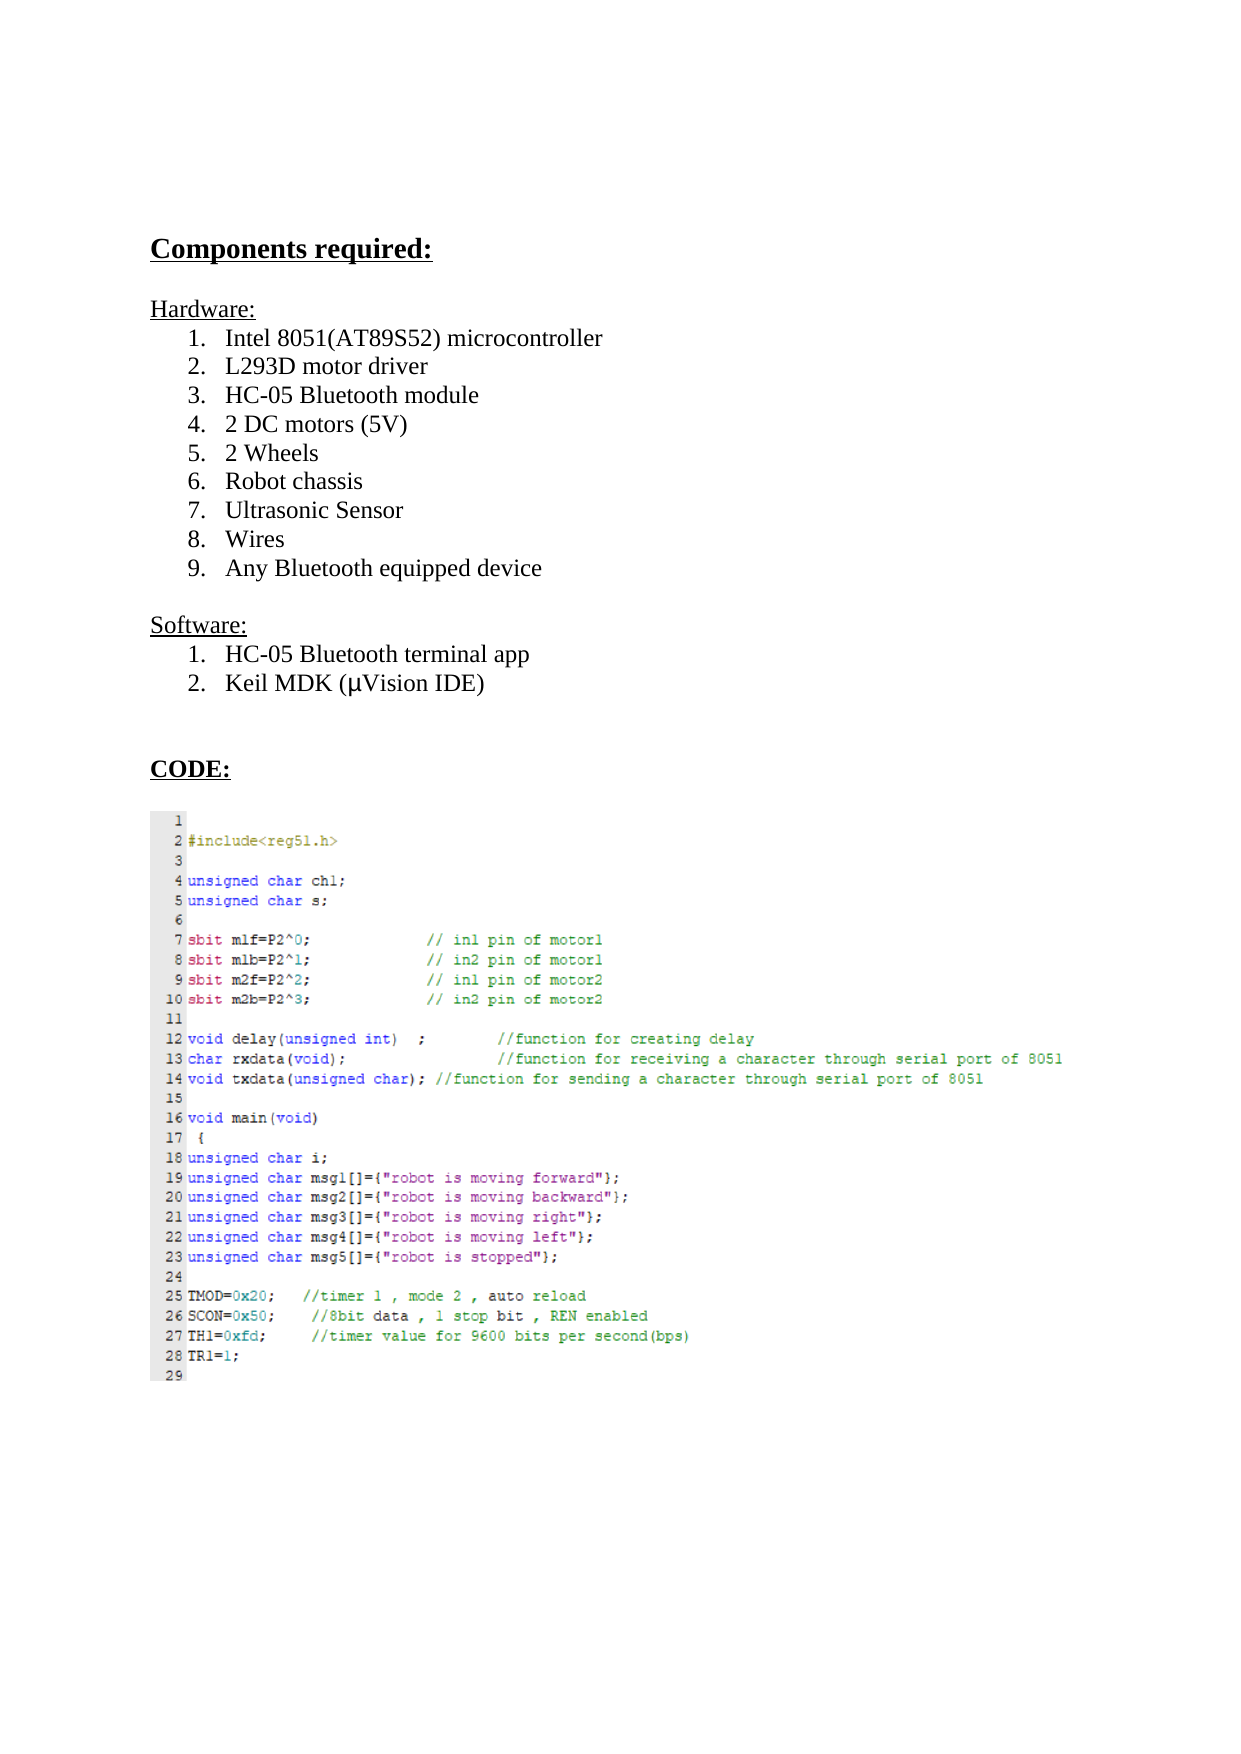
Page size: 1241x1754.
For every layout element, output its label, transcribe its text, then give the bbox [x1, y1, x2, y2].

list L293D motor driver [187, 351, 1090, 380]
list Intel 8051(AT89S52) microcontroller [187, 323, 1090, 351]
list Wires [187, 524, 1090, 553]
text CODE: [150, 754, 1090, 783]
list 2 Wheels [187, 438, 1090, 466]
list Ultrasonic Sensor [187, 495, 1090, 524]
list 2 DC motors (5V) [187, 409, 1090, 438]
list Any Bluetooth equipped device [187, 553, 1090, 581]
list Keil MDK (µVision IDE) [187, 668, 347, 696]
list Keil MDK (µVision IDE) [362, 668, 1090, 696]
list Robot chassis [187, 466, 1090, 495]
text Hardware: [150, 294, 1090, 323]
list HC-05 Bluetooth module [187, 380, 1090, 409]
text Components required: [150, 232, 1090, 265]
text Software: [150, 610, 1090, 639]
picture [150, 811, 1091, 1381]
list HC-05 Bluetooth terminal app [187, 639, 1090, 668]
